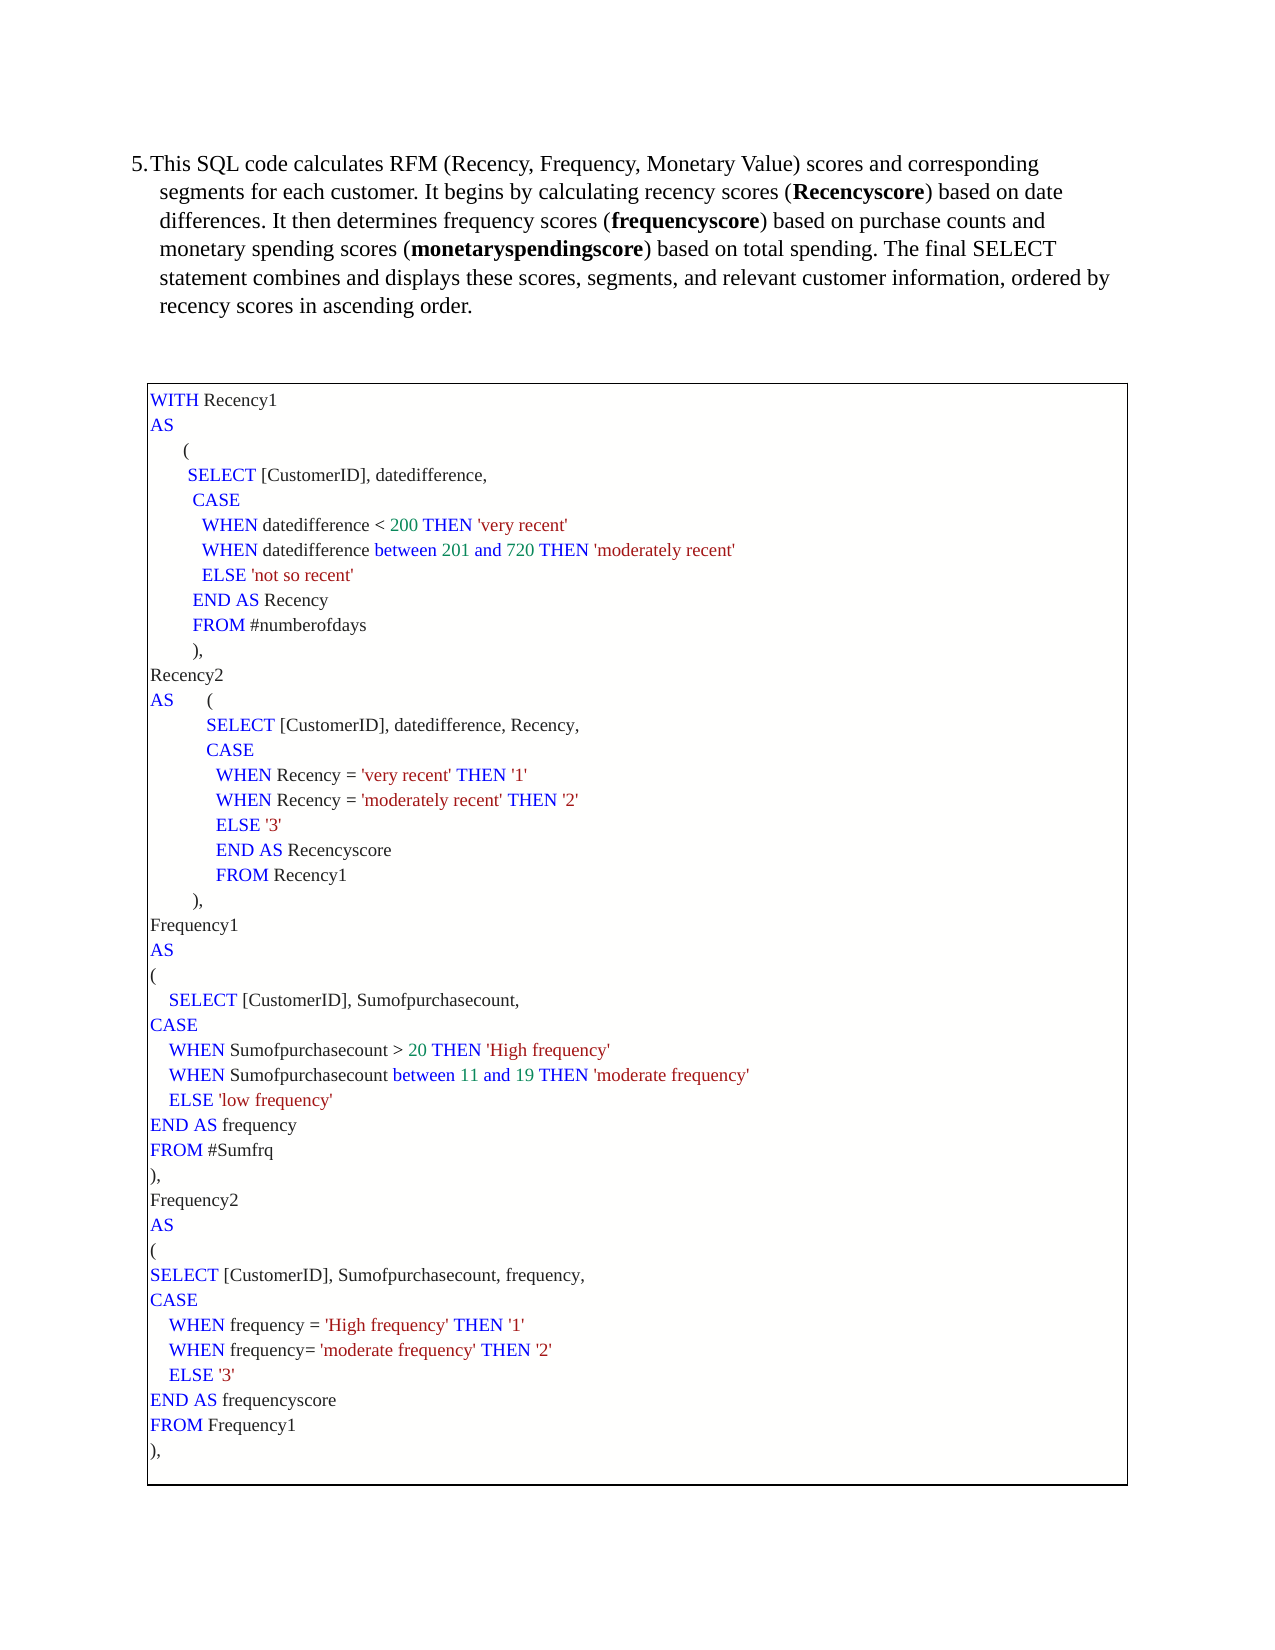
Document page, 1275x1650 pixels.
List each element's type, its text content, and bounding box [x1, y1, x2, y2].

text END AS Recency [150, 586, 1125, 611]
text AS [150, 411, 1125, 436]
text WHEN Sumofpurchasecount between 11 and 19 THEN 'moderate frequency' [150, 1061, 1125, 1086]
list This SQL code calculates RFM (Recency, Frequency, Monetary Value) scores and corresponding segments for each customer. It begins by calculating recency scores (Recencyscore) based on date differences. It then determines frequency scores (frequencyscore) based on purchase counts and monetary spending scores (monetaryspendingscore) based on total spending. The final SELECT statement combines and displays these scores, segments, and relevant customer information, ordered by recency scores in ascending order. [131, 150, 1125, 318]
text ), [150, 1436, 1125, 1461]
text CASE [150, 486, 1125, 511]
text SELECT [CustomerID], Sumofpurchasecount, [150, 986, 1125, 1011]
text AS [150, 1211, 1125, 1236]
text FROM #numberofdays [150, 611, 1125, 636]
text Frequency1 [150, 911, 1125, 936]
text AS [150, 936, 1125, 961]
text WHEN Sumofpurchasecount > 20 THEN 'High frequency' [150, 1036, 1125, 1061]
text END AS Recencyscore [150, 836, 1125, 861]
text WHEN Recency = 'moderately recent' THEN '2' [150, 786, 1125, 811]
text ( [150, 961, 1125, 986]
text ELSE 'not so recent' [150, 561, 1125, 586]
text FROM Frequency1 [150, 1411, 1125, 1436]
text CASE [150, 1286, 1125, 1311]
text FROM Recency1 [150, 861, 1125, 886]
text END AS frequencyscore [150, 1386, 1125, 1411]
text AS ( [150, 686, 1125, 711]
text WHEN frequency= 'moderate frequency' THEN '2' [150, 1336, 1125, 1361]
text ELSE '3' [150, 811, 1125, 836]
text ), [150, 886, 1125, 911]
text WHEN frequency = 'High frequency' THEN '1' [150, 1311, 1125, 1336]
text ( [150, 1236, 1125, 1261]
text Frequency2 [150, 1186, 1125, 1211]
text ELSE 'low frequency' [150, 1086, 1125, 1111]
text ), [150, 1161, 1125, 1186]
text ), [150, 636, 1125, 661]
text ( [150, 436, 1125, 461]
text CASE [150, 736, 1125, 761]
text WHEN datedifference < 200 THEN 'very recent' [150, 511, 1125, 536]
text SELECT [CustomerID], datedifference, [150, 461, 1125, 486]
text WITH Recency1 [148, 384, 1127, 411]
text Recency2 [150, 661, 1125, 686]
text END AS frequency [150, 1111, 1125, 1136]
text SELECT [CustomerID], Sumofpurchasecount, frequency, [150, 1261, 1125, 1286]
text SELECT [CustomerID], datedifference, Recency, [150, 711, 1125, 736]
text FROM #Sumfrq [150, 1136, 1125, 1161]
text WHEN Recency = 'very recent' THEN '1' [150, 761, 1125, 786]
text ELSE '3' [150, 1361, 1125, 1386]
text WHEN datedifference between 201 and 720 THEN 'moderately recent' [150, 536, 1125, 561]
text CASE [150, 1011, 1125, 1036]
